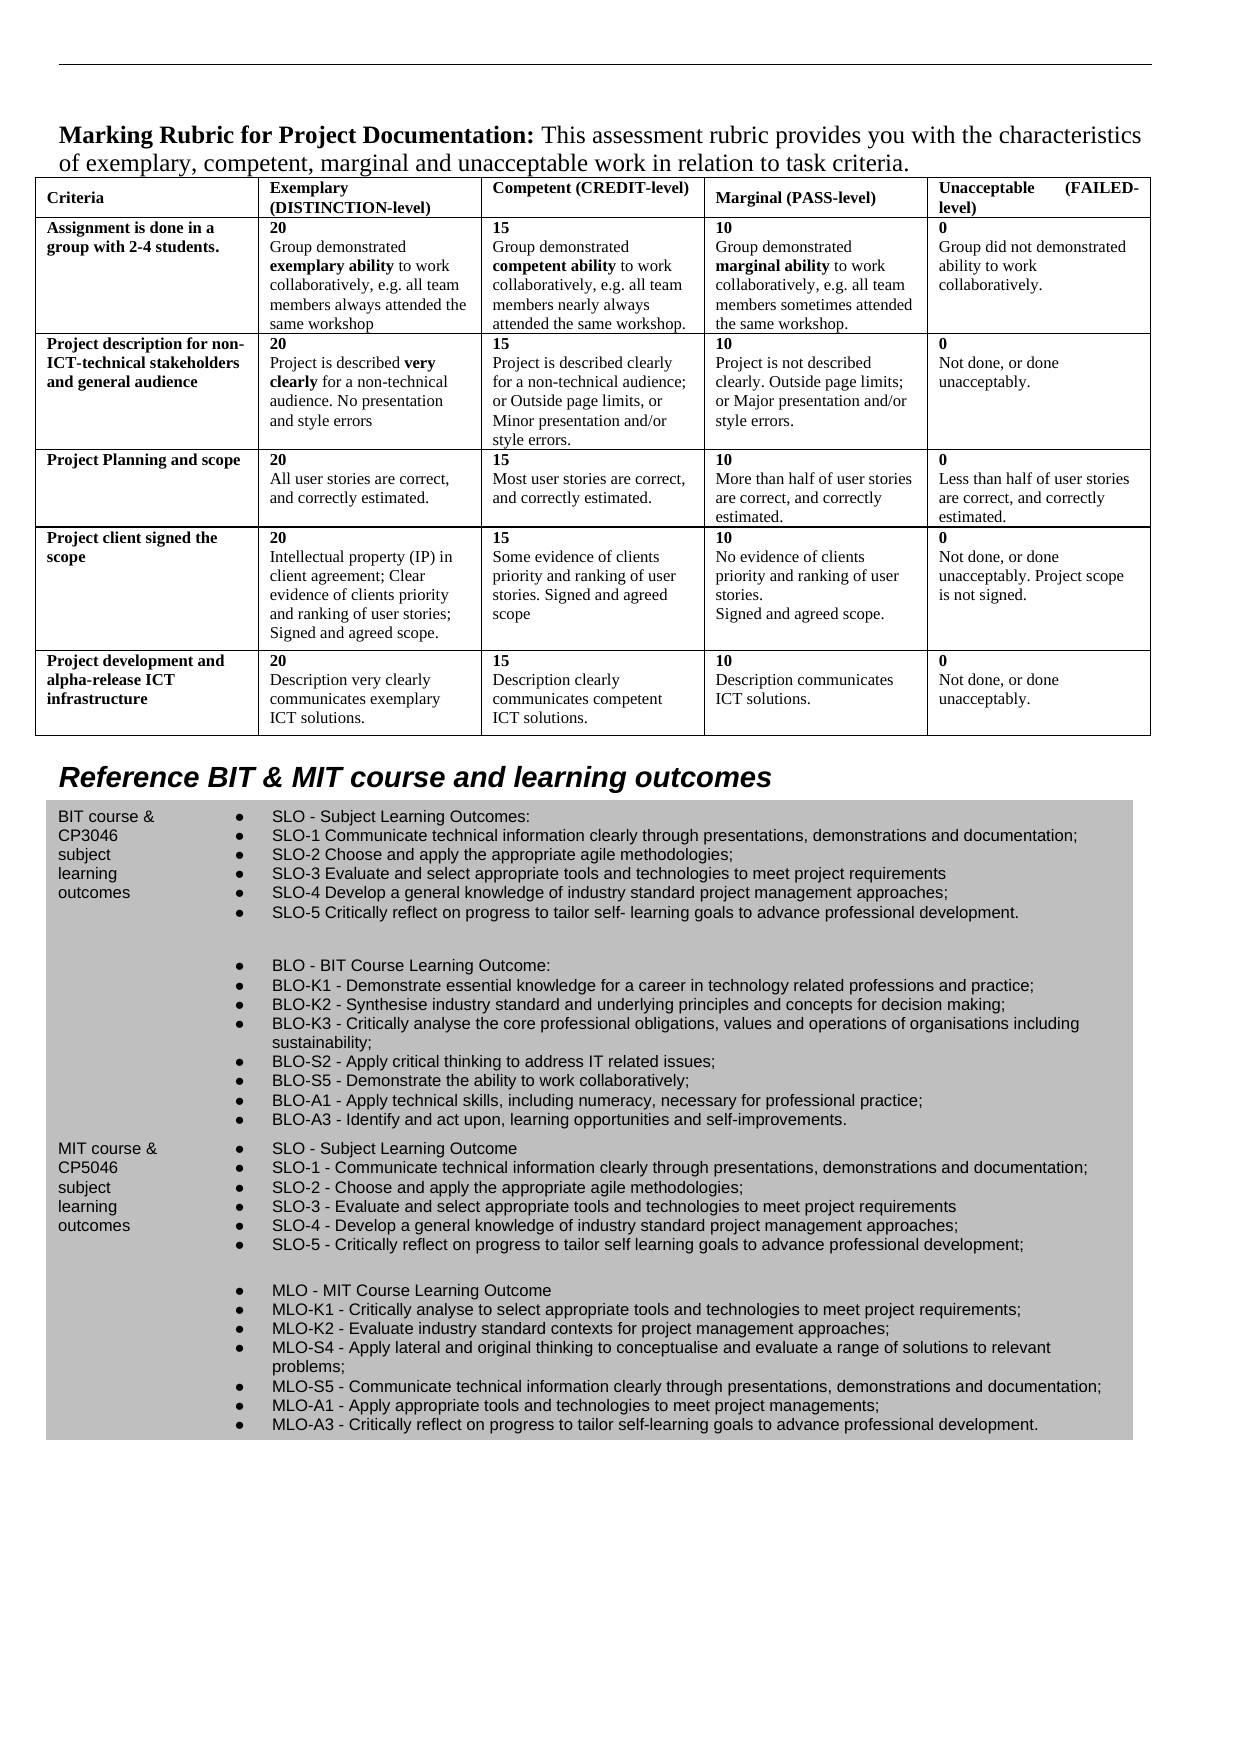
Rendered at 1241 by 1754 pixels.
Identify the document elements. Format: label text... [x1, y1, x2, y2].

table_cell Project development and alpha-release ICT infrastructure [36, 651, 258, 734]
table_header SLO - Subject Learning Outcomes: SLO-1 Communicate technical information clearly through presentations, demonstrations and documentation; SLO-2 Choose and apply the appropriate agile methodologies; SLO-3 Evaluate and select appropriate tools and technologies to meet project requirements SLO-4 Develop a general knowledge of industry standard project management approaches; SLO-5 Critically reflect on progress to tailor self- learning goals to advance professional development. BLO - BIT Course Learning Outcome: BLO-K1 - Demonstrate essential knowledge for a career in technology related professions and practice; BLO-K2 - Synthesise industry standard and underlying principles and concepts for decision making; BLO-K3 - Critically analyse the core professional obligations, values and operations of organisations including sustainability; BLO-S2 - Apply critical thinking to address IT related issues; BLO-S5 - Demonstrate the ability to work collaboratively; BLO-A1 - Apply technical skills, including numeracy, necessary for professional practice; BLO-A3 - Identify and act upon, learning opportunities and self-improvements. [181, 803, 1130, 1133]
table_header Competent (CREDIT-level) [482, 178, 704, 217]
table_cell 0 Not done, or done unacceptably. [928, 651, 1150, 734]
text Marking Rubric for Project Documentation: This assessment rubric provides you with the characteristics of exemplary, competent, marginal and unacceptable work in relation to task criteria. [58, 120, 1152, 177]
table_header BIT course & CP3046 subject learning outcomes [48, 803, 179, 1133]
table_cell 20 Description very clearly communicates exemplary ICT solutions. [259, 651, 481, 734]
table_header Unacceptable (FAILED-level) [928, 178, 1150, 217]
table_cell 0 Less than half of user stories are correct, and correctly estimated. [928, 450, 1150, 526]
table_cell 15 Some evidence of clients priority and ranking of user stories. Signed and agreed scope [482, 528, 704, 649]
table_cell 15 Group demonstrated competent ability to work collaboratively, e.g. all team members nearly always attended the same workshop. [482, 218, 704, 333]
table_cell 20 Intellectual property (IP) in client agreement; Clear evidence of clients priority and ranking of user stories; Signed and agreed scope. [259, 528, 481, 649]
table_cell 20 Project is described very clearly for a non-technical audience. No presentation and style errors [259, 334, 481, 449]
table_cell 15 Most user stories are correct, and correctly estimated. [482, 450, 704, 526]
table_cell MIT course & CP5046 subject learning outcomes [48, 1135, 179, 1438]
table_cell 10 Description communicates ICT solutions. [705, 651, 927, 734]
table_cell 0 Group did not demonstrated ability to work collaboratively. [928, 218, 1150, 333]
table_cell 20 Group demonstrated exemplary ability to work collaboratively, e.g. all team members always attended the same workshop [259, 218, 481, 333]
table_cell 10 More than half of user stories are correct, and correctly estimated. [705, 450, 927, 526]
table_cell SLO - Subject Learning Outcome SLO-1 - Communicate technical information clearly through presentations, demonstrations and documentation; SLO-2 - Choose and apply the appropriate agile methodologies; SLO-3 - Evaluate and select appropriate tools and technologies to meet project requirements SLO-4 - Develop a general knowledge of industry standard project management approaches; SLO-5 - Critically reflect on progress to tailor self learning goals to advance professional development; MLO - MIT Course Learning Outcome MLO-K1 - Critically analyse to select appropriate tools and technologies to meet project requirements; MLO-K2 - Evaluate industry standard contexts for project management approaches; MLO-S4 - Apply lateral and original thinking to conceptualise and evaluate a range of solutions to relevant problems; MLO-S5 - Communicate technical information clearly through presentations, demonstrations and documentation; MLO-A1 - Apply appropriate tools and technologies to meet project managements; MLO-A3 - Critically reflect on progress to tailor self-learning goals to advance professional development. [181, 1135, 1130, 1438]
table_header Criteria [36, 178, 258, 217]
table_cell 0 Not done, or done unacceptably. [928, 334, 1150, 449]
table_cell Project description for non-ICT-technical stakeholders and general audience [36, 334, 258, 449]
table_cell 10 No evidence of clients priority and ranking of user stories. Signed and agreed scope. [705, 528, 927, 649]
table_cell Assignment is done in a group with 2-4 students. [36, 218, 258, 333]
table_cell 10 Project is not described clearly. Outside page limits; or Major presentation and/or style errors. [705, 334, 927, 449]
subtitle Reference BIT & MIT course and learning outcomes [58, 761, 1152, 794]
table_header Exemplary (DISTINCTION-level) [259, 178, 481, 217]
table_cell 15 Description clearly communicates competent ICT solutions. [482, 651, 704, 734]
table_cell 20 All user stories are correct, and correctly estimated. [259, 450, 481, 526]
table_cell 10 Group demonstrated marginal ability to work collaboratively, e.g. all team members sometimes attended the same workshop. [705, 218, 927, 333]
table_cell 15 Project is described clearly for a non-technical audience; or Outside page limits, or Minor presentation and/or style errors. [482, 334, 704, 449]
table_cell 0 Not done, or done unacceptably. Project scope is not signed. [928, 528, 1150, 649]
table_cell Project client signed the scope [36, 528, 258, 649]
table_header Marginal (PASS-level) [705, 178, 927, 217]
table_cell Project Planning and scope [36, 450, 258, 526]
